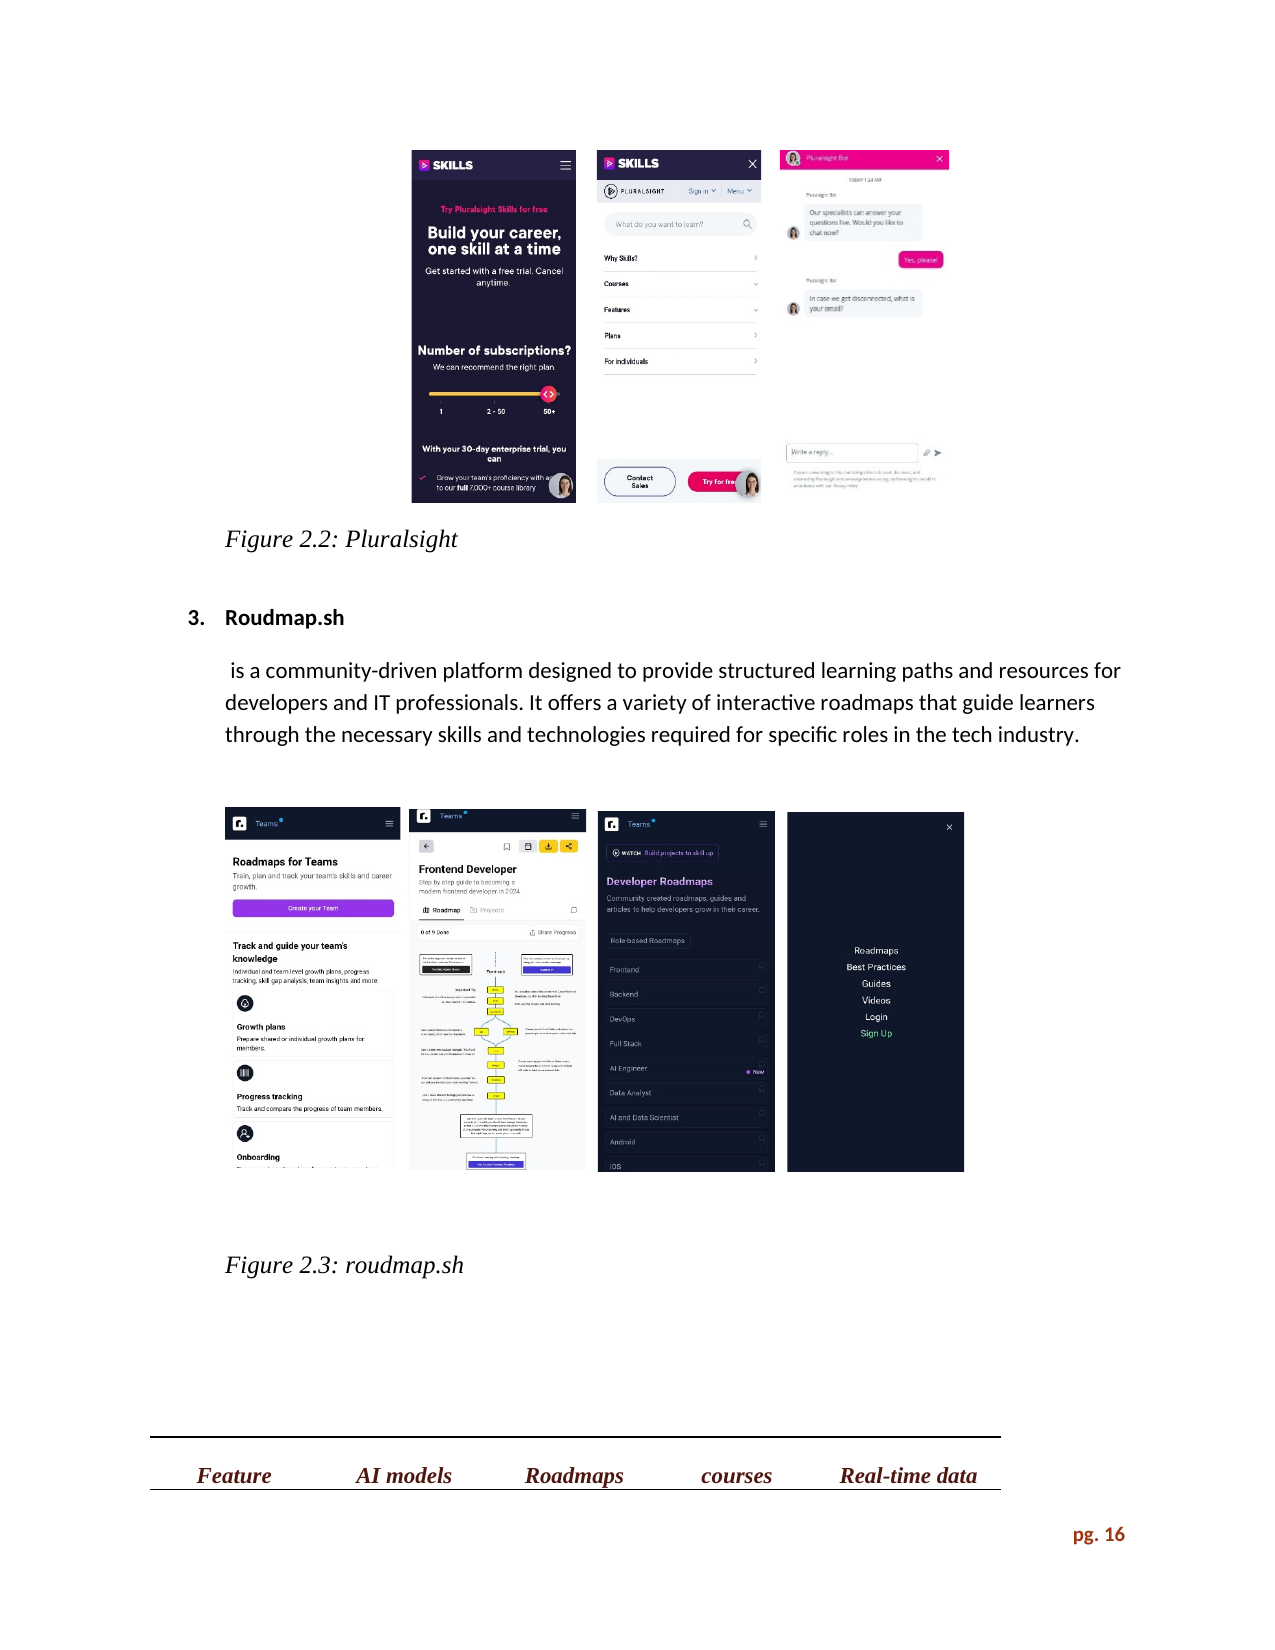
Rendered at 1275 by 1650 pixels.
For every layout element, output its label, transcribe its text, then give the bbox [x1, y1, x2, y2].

table_header Feature [150, 1438, 320, 1489]
table_header courses [660, 1438, 816, 1489]
picture [225, 807, 401, 1168]
picture [779, 150, 949, 495]
picture [409, 809, 587, 1170]
picture [410, 150, 576, 501]
table_header Roadmaps [490, 1438, 660, 1489]
table_header Real-time data [816, 1438, 1001, 1489]
picture [787, 812, 965, 1172]
table_header AI models [320, 1438, 490, 1489]
list Roudmap.sh [187, 603, 1125, 631]
picture [595, 150, 761, 501]
picture [597, 811, 775, 1172]
text is a community-driven platform designed to provide structured learning paths and resources for developers and IT professionals. It offers a variety of interactive roadmaps that guide learners through the necessary skills and technologies required for specific roles in the tech industry. [225, 656, 1125, 748]
title Figure ‎2.2: Pluralsight [225, 524, 1125, 553]
title Figure ‎2.3: roudmap.sh [225, 1250, 1125, 1279]
